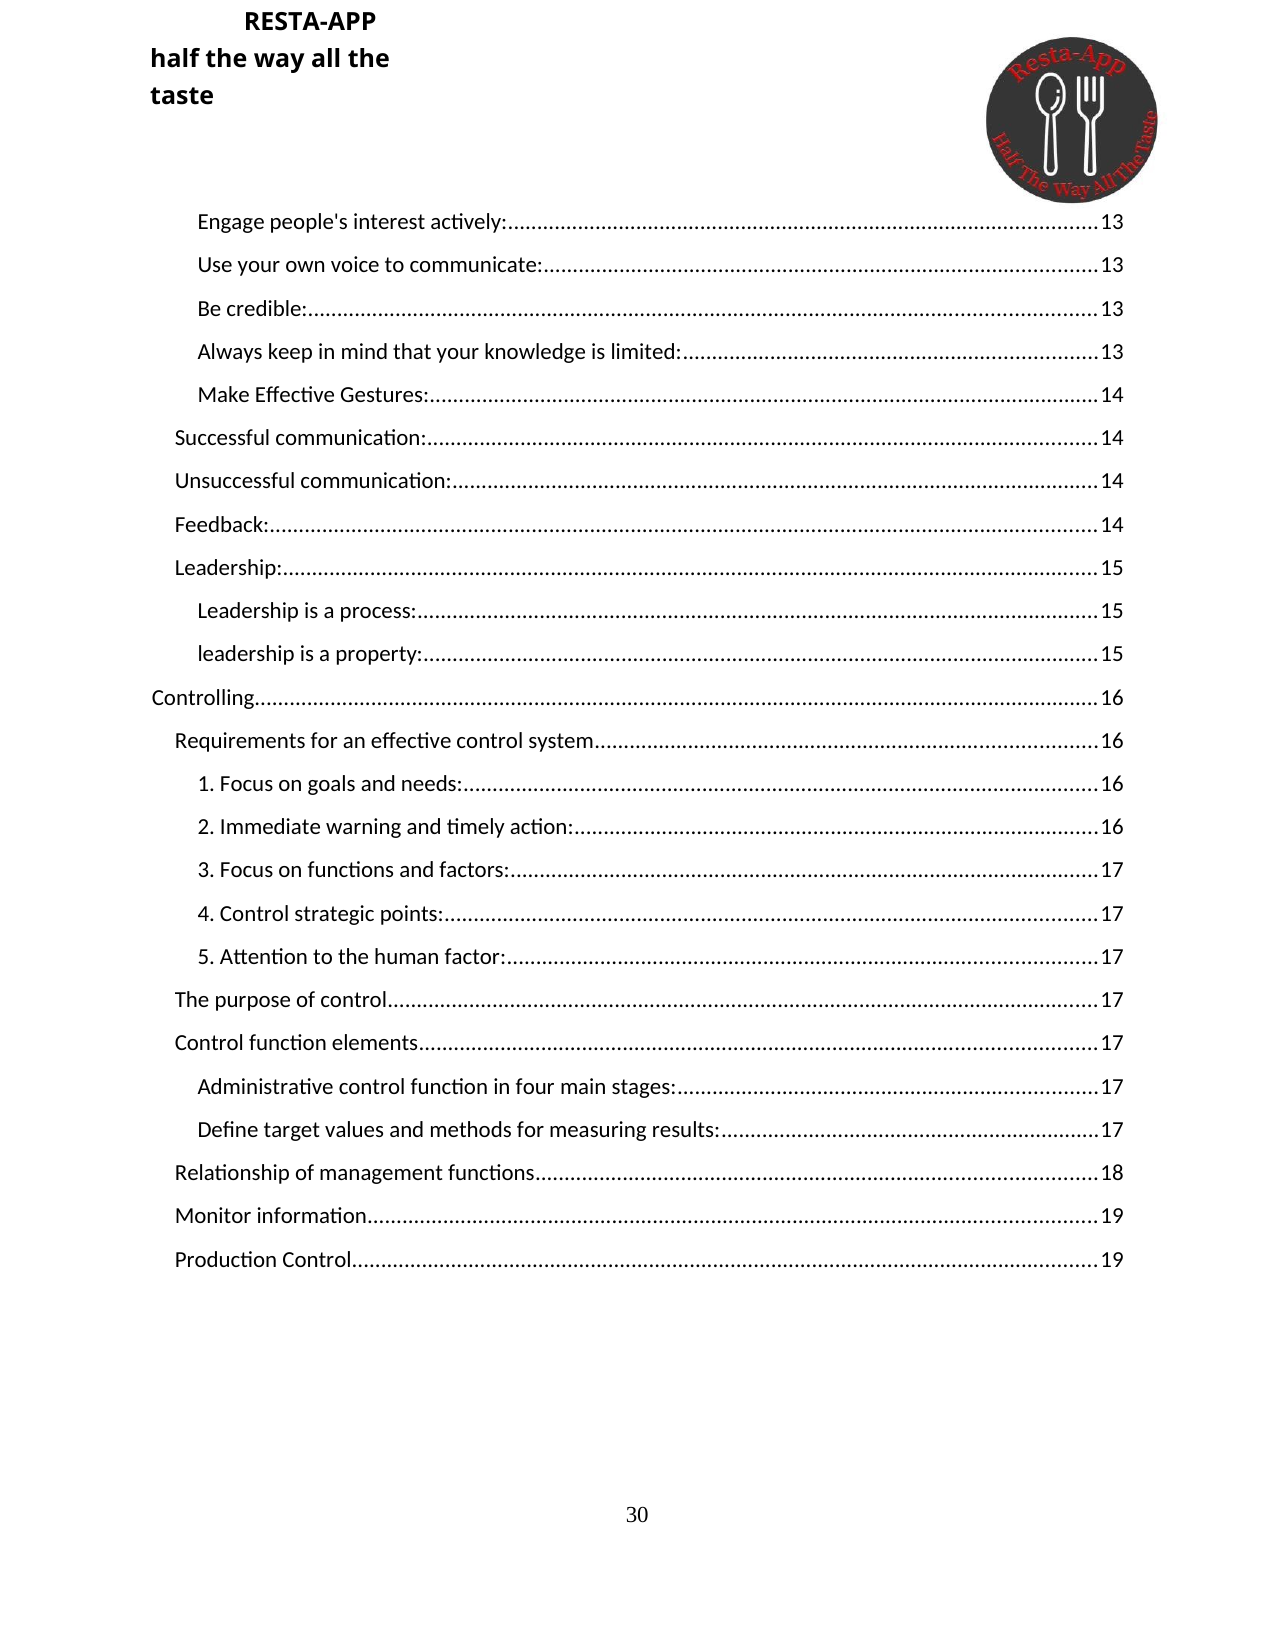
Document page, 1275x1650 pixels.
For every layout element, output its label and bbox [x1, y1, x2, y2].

picture [890, 3, 1220, 255]
